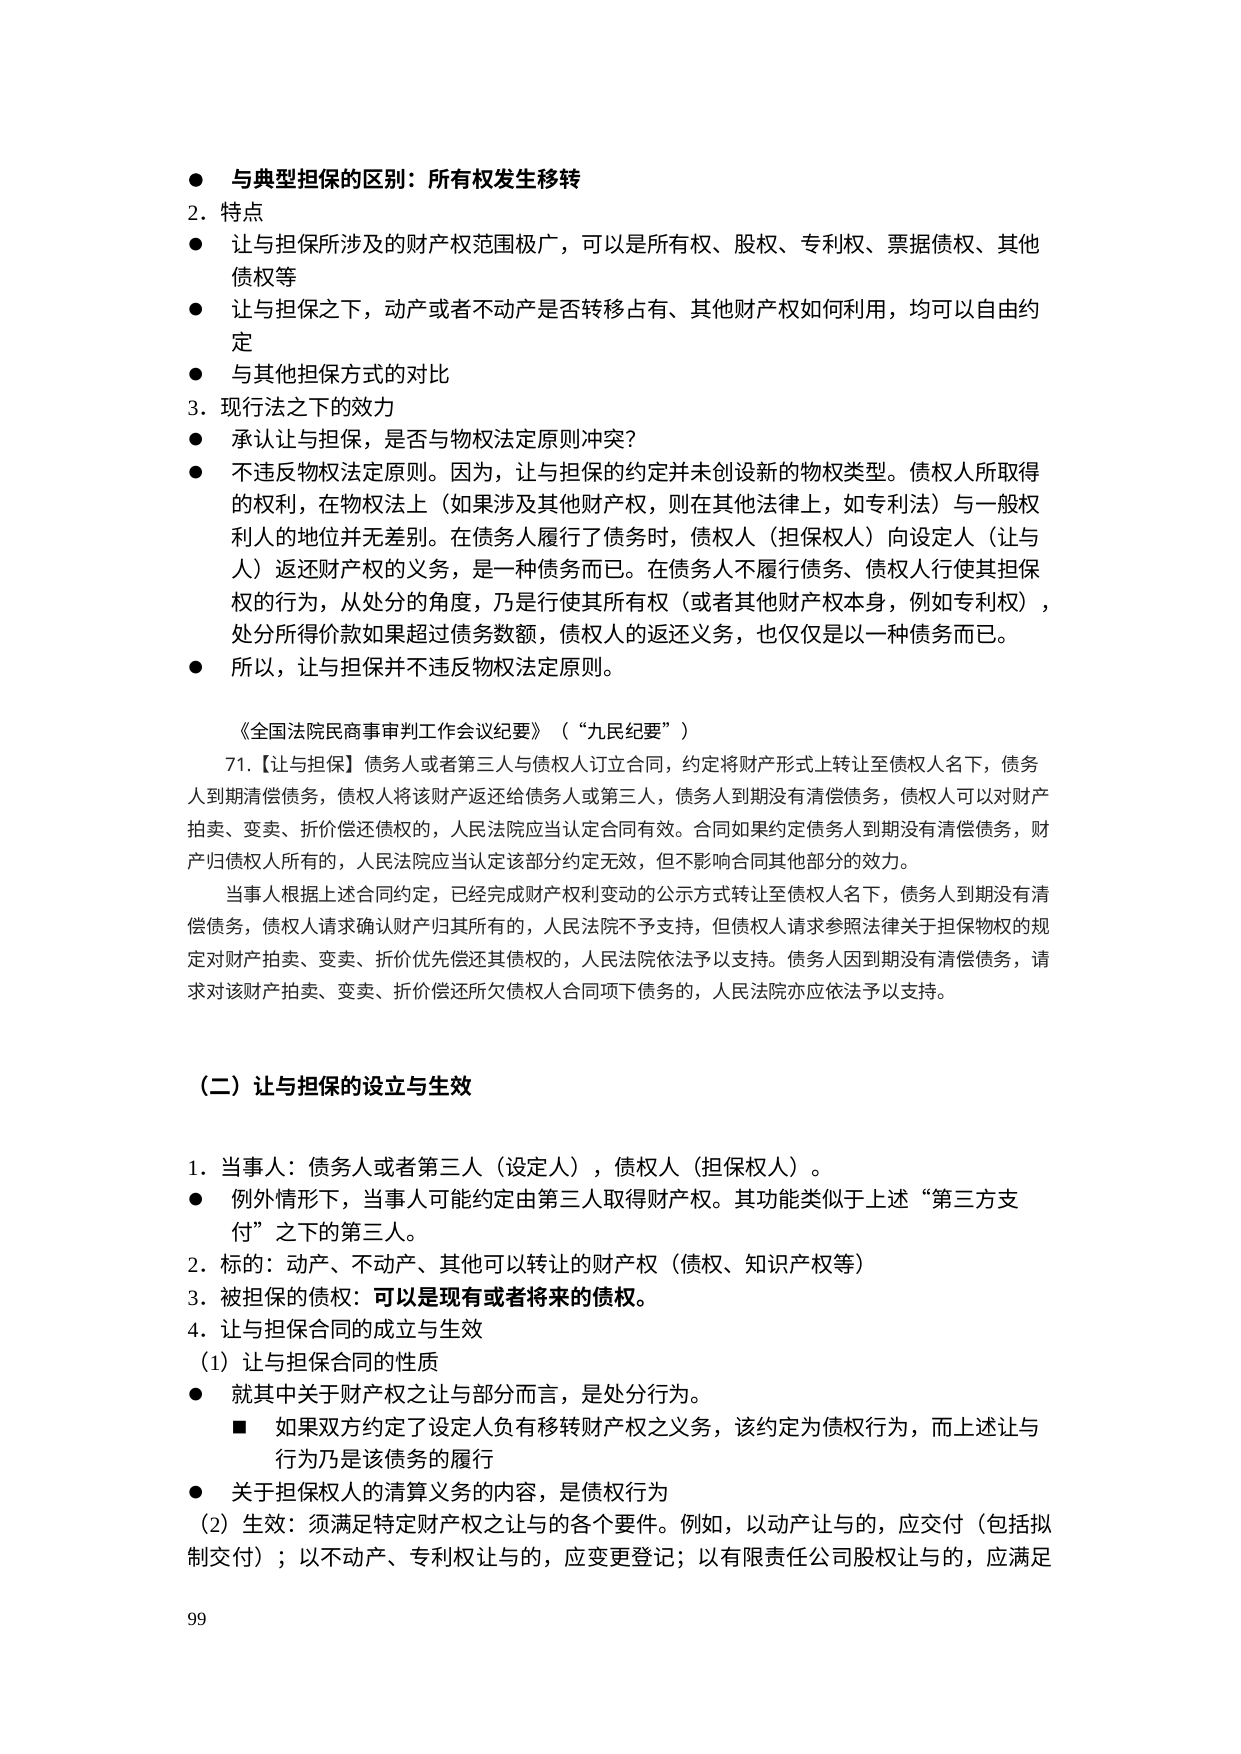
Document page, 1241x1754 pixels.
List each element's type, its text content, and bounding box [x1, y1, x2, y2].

list 与其他担保方式的对比 [187, 357, 1053, 389]
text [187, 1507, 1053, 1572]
text 《全国法院民商事审判工作会议纪要》（“九民纪要”） [231, 714, 1053, 747]
text 2．标的：动产、不动产、其他可以转让的财产权（债权、知识产权等） [187, 1247, 1053, 1279]
text 当事人根据上述合同约定，已经完成财产权利变动的公示方式转让至债权人名下，债务人到期没有清偿债务，债权人请求确认财产归其所有的，人民法院不予支持，但债权人请求参照法律关于担保物权的规定对财产拍卖、变卖、折价优先偿还其债权的，人民法院依法予以支持。债务人因到期没有清偿债务，请求对该财产拍卖、变卖、折价偿还所欠债权人合同项下债务的，人民法院亦应依法予以支持。 [187, 877, 1053, 1007]
list 与典型担保的区别：所有权发生移转 [187, 162, 1053, 194]
list 让与担保之下，动产或者不动产是否转移占有、其他财产权如何利用，均可以自由约定 [187, 292, 1053, 357]
text 1．当事人：债务人或者第三人（设定人），债权人（担保权人）。 [187, 1149, 1053, 1182]
text 2．特点 [187, 194, 1053, 227]
list 所以，让与担保并不违反物权法定原则。 [187, 649, 1053, 682]
list 承认让与担保，是否与物权法定原则冲突？ [187, 422, 1053, 454]
text 71.【让与担保】债务人或者第三人与债权人订立合同，约定将财产形式上转让至债权人名下，债务人到期清偿债务，债权人将该财产返还给债务人或第三人，债务人到期没有清偿债务，债权人可以对财产拍卖、变卖、折价偿还债权的，人民法院应当认定合同有效。合同如果约定债务人到期没有清偿债务，财产归债权人所有的，人民法院应当认定该部分约定无效，但不影响合同其他部分的效力。 [187, 747, 1053, 877]
text （二）让与担保的设立与生效 [187, 1069, 1053, 1101]
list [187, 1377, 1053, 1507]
list 不违反物权法定原则。因为，让与担保的约定并未创设新的物权类型。债权人所取得的权利，在物权法上（如果涉及其他财产权，则在其他法律上，如专利法）与一般权利人的地位并无差别。在债务人履行了债务时，债权人（担保权人）向设定人（让与人）返还财产权的义务，是一种债务而已。在债务人不履行债务、债权人行使其担保权的行为，从处分的角度，乃是行使其所有权（或者其他财产权本身，例如专利权），处分所得价款如果超过债务数额，债权人的返还义务，也仅仅是以一种债务而已。 [187, 454, 1053, 649]
list 让与担保所涉及的财产权范围极广，可以是所有权、股权、专利权、票据债权、其他债权等 [187, 227, 1053, 292]
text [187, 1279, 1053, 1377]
list 例外情形下，当事人可能约定由第三人取得财产权。其功能类似于上述“第三方支付”之下的第三人。 [187, 1182, 1053, 1247]
text 3．现行法之下的效力 [187, 389, 1053, 422]
